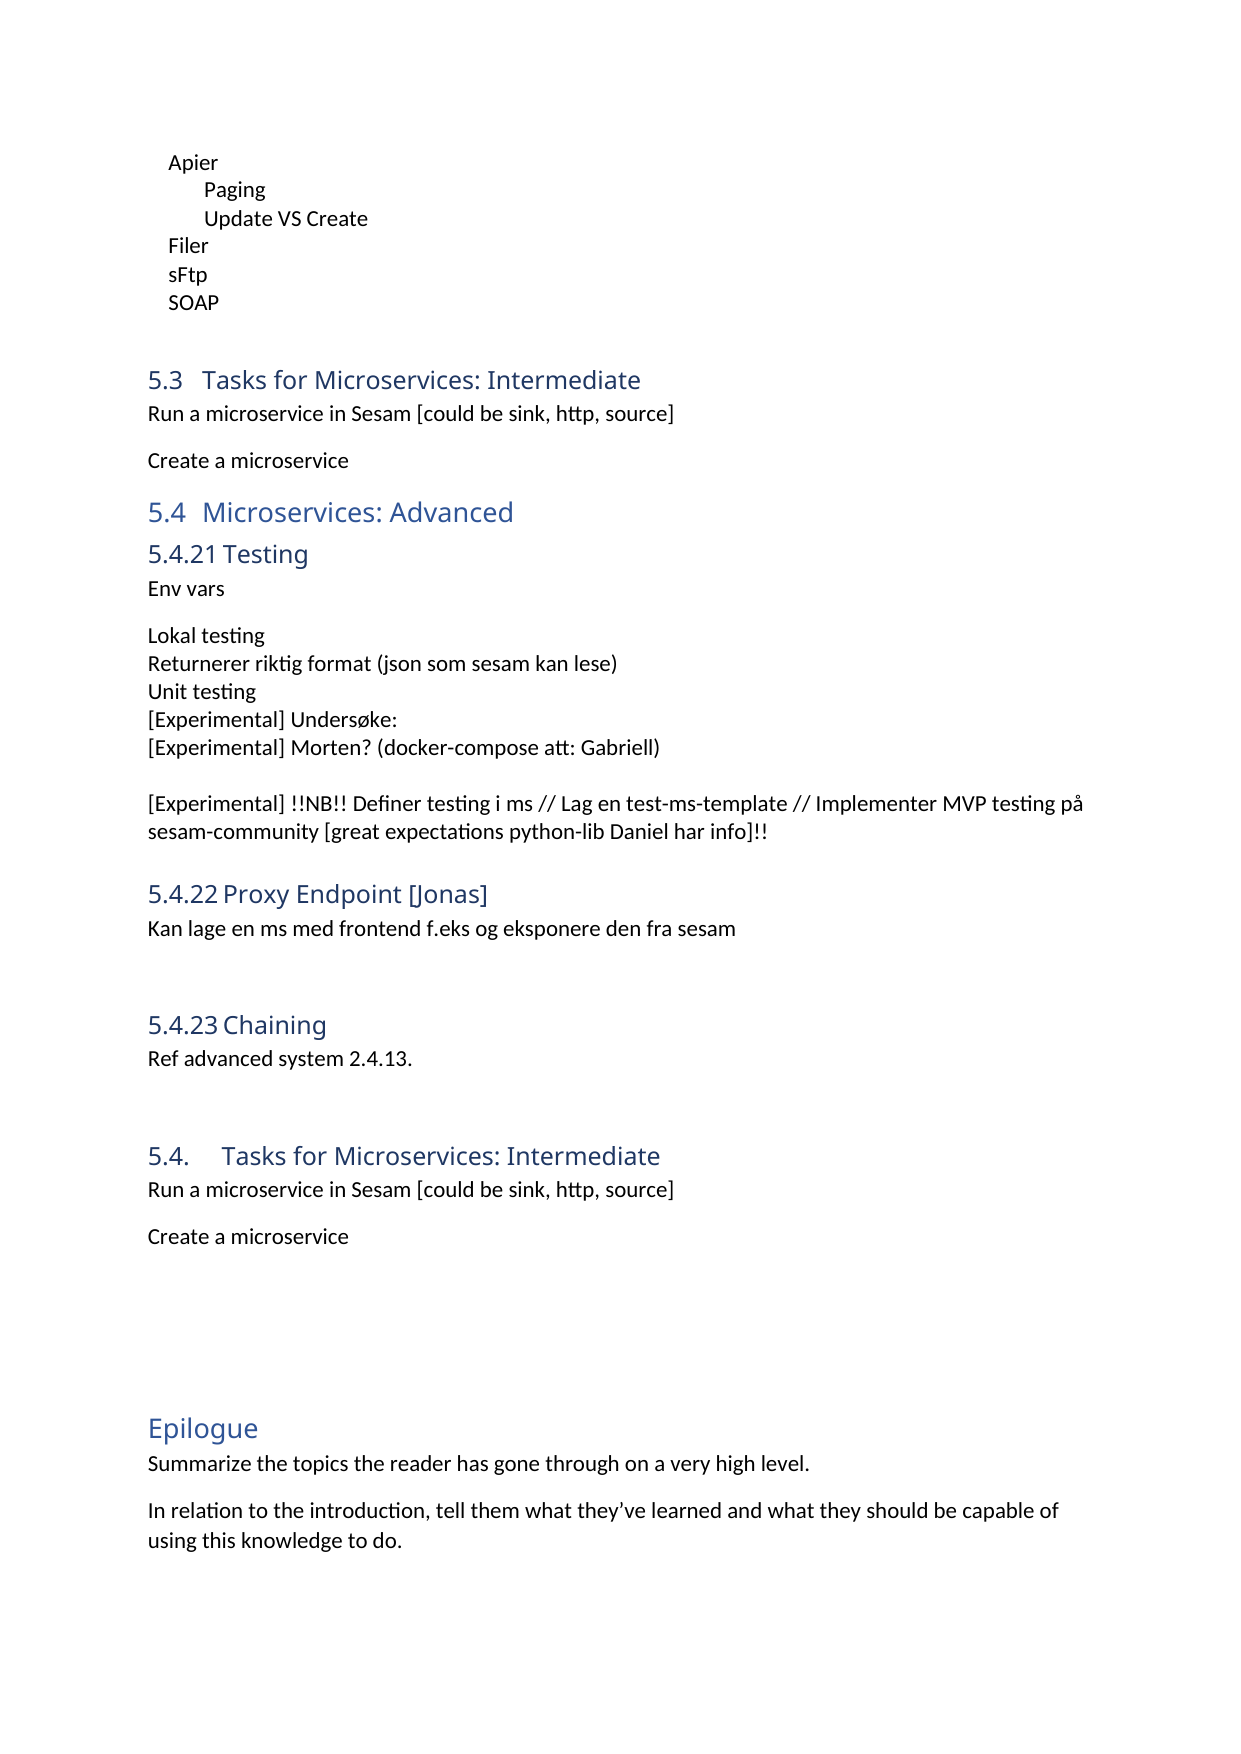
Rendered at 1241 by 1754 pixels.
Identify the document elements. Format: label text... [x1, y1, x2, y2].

text In relation to the introduction, tell them what they’ve learned and what they should be capable of using this knowledge to do. [148, 1496, 1093, 1554]
text Lokal testing [148, 621, 1093, 649]
text Update VS Create [204, 204, 1093, 232]
subtitle Epilogue [148, 1409, 1093, 1446]
subtitle Proxy Endpoint [Jonas] [148, 877, 1093, 911]
text [Experimental] !!NB!! Definer testing i ms // Lag en test-ms-template // Implementer MVP testing på sesam-community [great expectations python-lib Daniel har info]!! [148, 789, 1093, 845]
text Env vars [148, 574, 1093, 602]
text Summarize the topics the reader has gone through on a very high level. [148, 1449, 1093, 1477]
subtitle Testing [148, 537, 1093, 571]
text Create a microservice [148, 446, 1093, 474]
text sFtp [148, 260, 1093, 288]
text Run a microservice in Sesam [could be sink, http, source] [148, 399, 1093, 427]
text Filer [148, 232, 1093, 260]
text Create a microservice [148, 1222, 1093, 1250]
subtitle Tasks for Microservices: Intermediate [148, 1138, 1093, 1172]
text Run a microservice in Sesam [could be sink, http, source] [148, 1175, 1093, 1203]
text Paging [204, 176, 1093, 204]
text [Experimental] Morten? (docker-compose att: Gabriell) [148, 733, 1093, 789]
subtitle Tasks for Microservices: Intermediate [148, 363, 1093, 397]
subtitle Microservices: Advanced [148, 493, 1093, 530]
subtitle Chaining [148, 1008, 1093, 1042]
text Unit testing [148, 677, 1093, 705]
text Apier [148, 148, 1093, 176]
text [Experimental] Undersøke: [148, 705, 1093, 733]
text Returnerer riktig format (json som sesam kan lese) [148, 649, 1093, 677]
text Kan lage en ms med frontend f.eks og eksponere den fra sesam [148, 914, 1093, 942]
text Ref advanced system 2.4.13. [148, 1044, 1093, 1072]
text SOAP [148, 288, 1093, 316]
